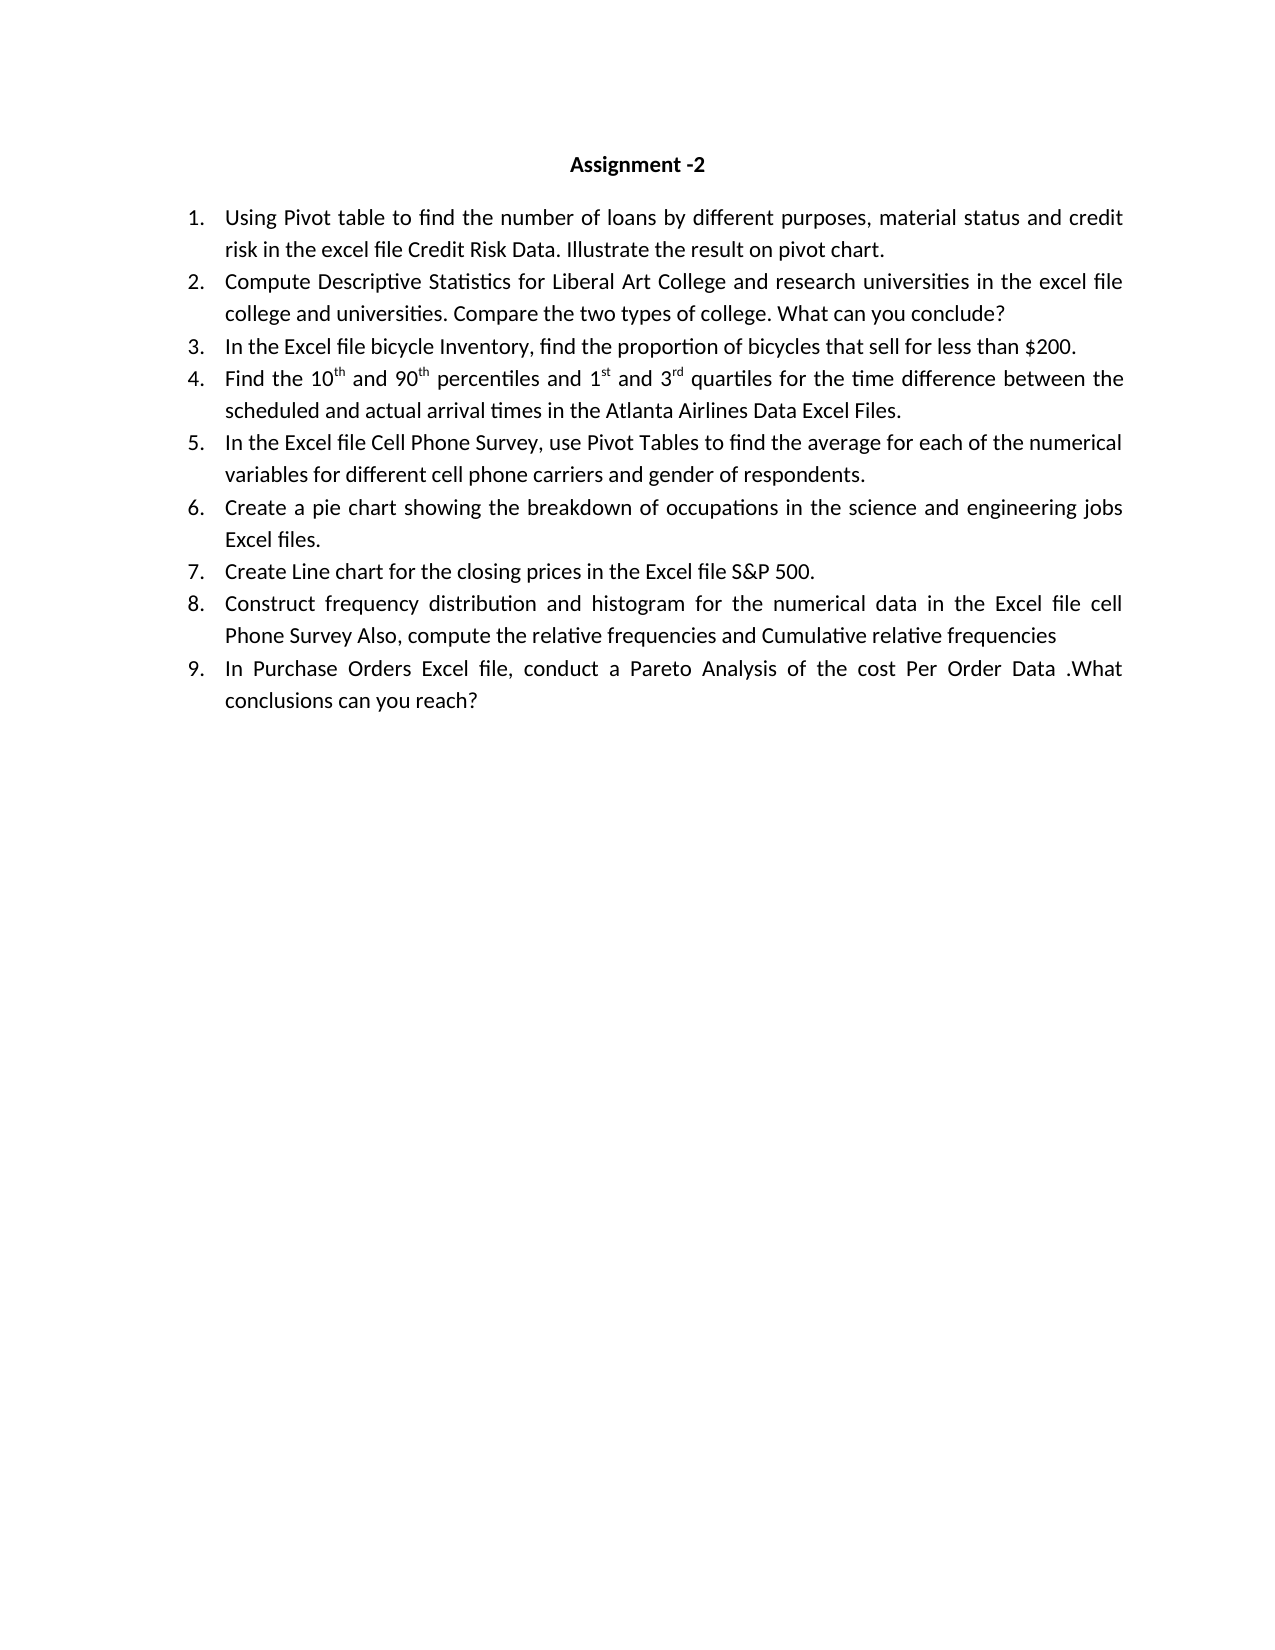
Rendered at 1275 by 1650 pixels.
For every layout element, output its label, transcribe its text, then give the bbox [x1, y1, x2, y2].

list Construct frequency distribution and histogram for the numerical data in the Excel file cell Phone Survey Also, compute the relative frequencies and Cumulative relative frequencies [187, 589, 1125, 649]
text Assignment -2 [150, 150, 1125, 178]
list Using Pivot table to find the number of loans by different purposes, material status and credit risk in the excel file Credit Risk Data. Illustrate the result on pivot chart. [187, 203, 1125, 263]
list Compute Descriptive Statistics for Liberal Art College and research universities in the excel file college and universities. Compare the two types of college. What can you conclude? [187, 267, 1125, 328]
list Create Line chart for the closing prices in the Excel file S&P 500. [187, 557, 1125, 585]
list In the Excel file bicycle Inventory, find the proportion of bicycles that sell for less than $200. [187, 332, 1125, 360]
list In Purchase Orders Excel file, conduct a Pareto Analysis of the cost Per Order Data .What conclusions can you reach? [187, 654, 1125, 714]
list Find the 10th and 90th percentiles and 1st and 3rd quartiles for the time difference between the scheduled and actual arrival times in the Atlanta Airlines Data Excel Files. [187, 364, 1125, 424]
list Create a pie chart showing the breakdown of occupations in the science and engineering jobs Excel files. [187, 493, 1125, 553]
list In the Excel file Cell Phone Survey, use Pivot Tables to find the average for each of the numerical variables for different cell phone carriers and gender of respondents. [187, 428, 1125, 488]
